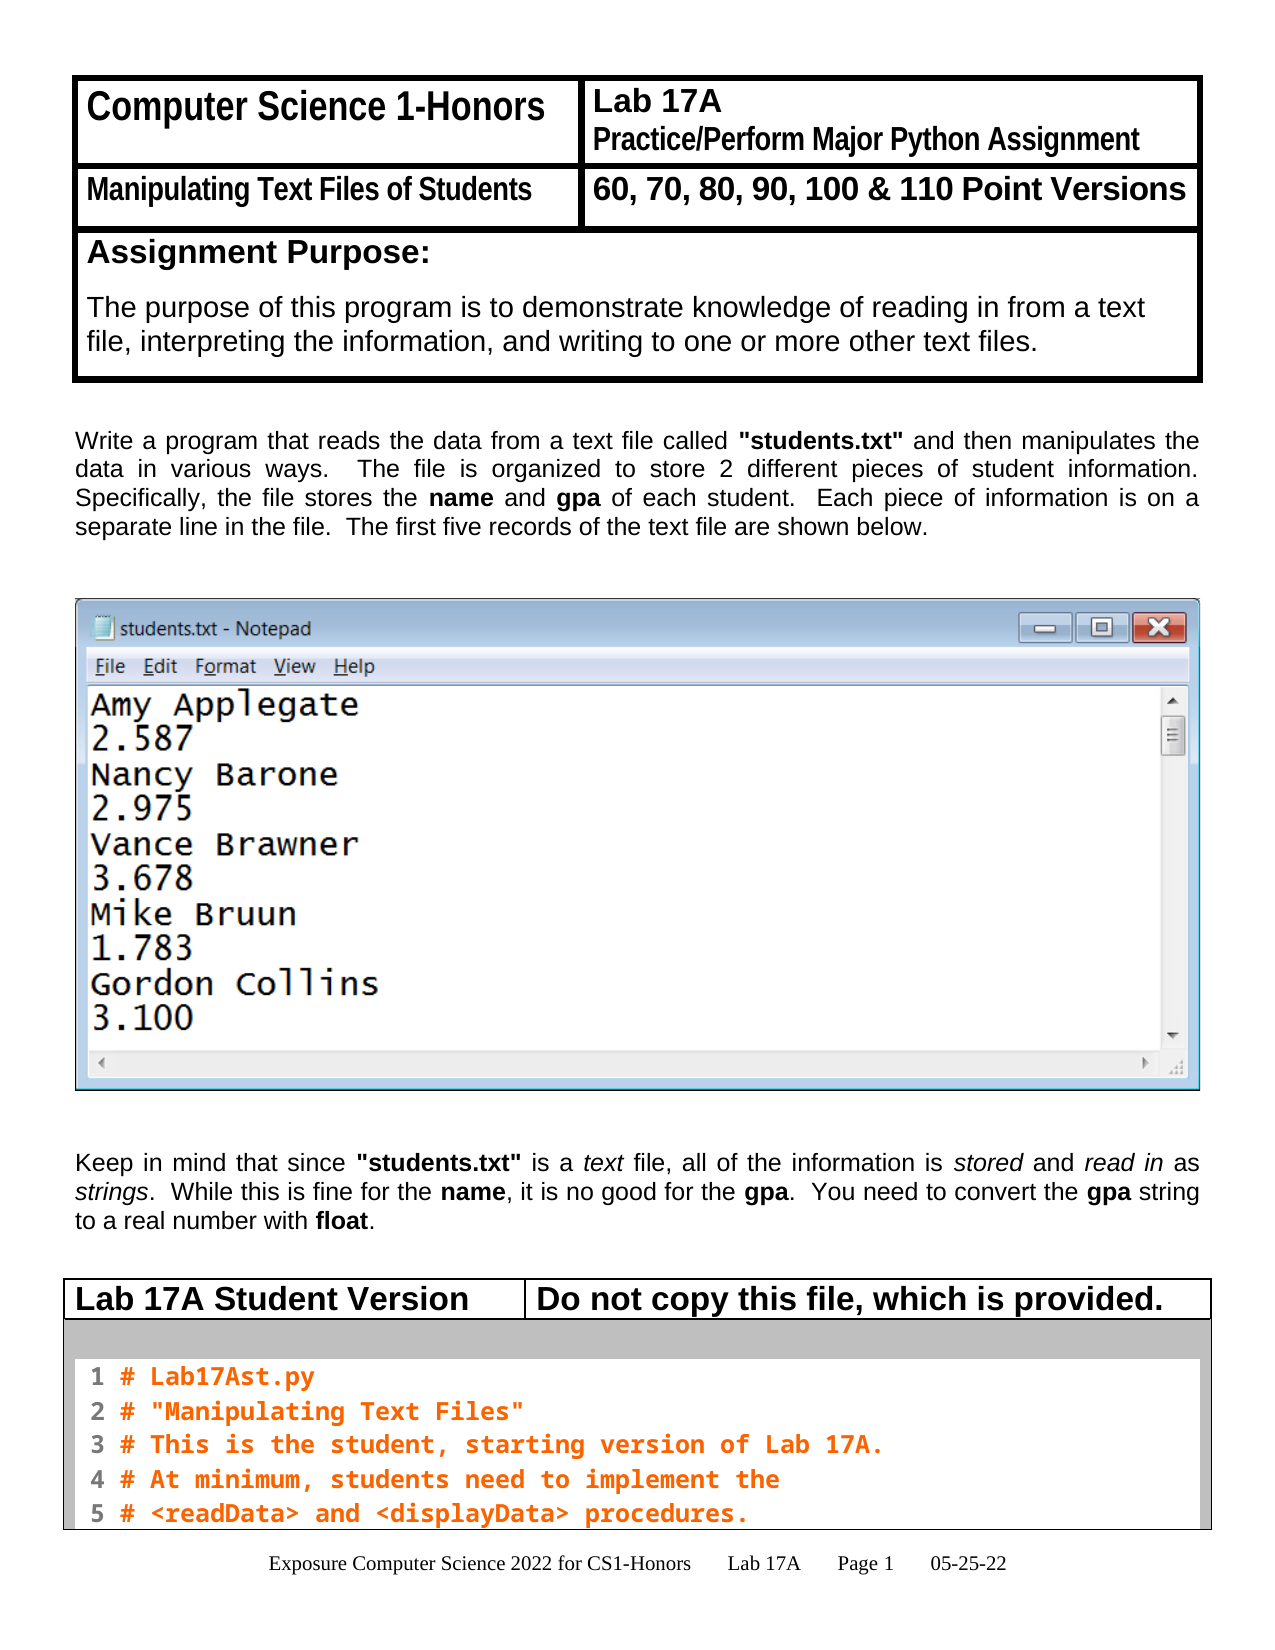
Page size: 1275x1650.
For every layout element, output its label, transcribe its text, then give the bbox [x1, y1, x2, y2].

picture [75, 598, 1200, 1091]
table_cell Manipulating Text Files of Students [78, 169, 578, 226]
text Keep in mind that since "students.txt" is a text file, all of the information is stored and read in as strings. While this is fine for the name, it is no good for the gpa. You need to convert the gpa string to a real number with float. [75, 1148, 1200, 1235]
table_cell 60, 70, 80, 90, 100 & 110 Point Versions [585, 169, 1197, 226]
table_header Lab 17A Practice/Perform Major Python Assignment [585, 81, 1197, 163]
text Write a program that reads the data from a text file called "students.txt" and then manipulates the data in various ways. The file is organized to store 2 different pieces of student information. Specifically, the file stores the name and gpa of each student. Each piece of information is on a separate line in the file. The first five records of the text file are shown below. [75, 426, 1200, 541]
table_cell Assignment Purpose: The purpose of this program is to demonstrate knowledge of reading in from a text file, interpreting the information, and writing to one or more other text files. [78, 233, 1197, 376]
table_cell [64, 1319, 1211, 1529]
table_header Do not copy this file, which is provided. [526, 1280, 1210, 1318]
table_header Lab 17A Student Version [65, 1280, 524, 1318]
table_header Computer Science 1-Honors [78, 81, 578, 163]
